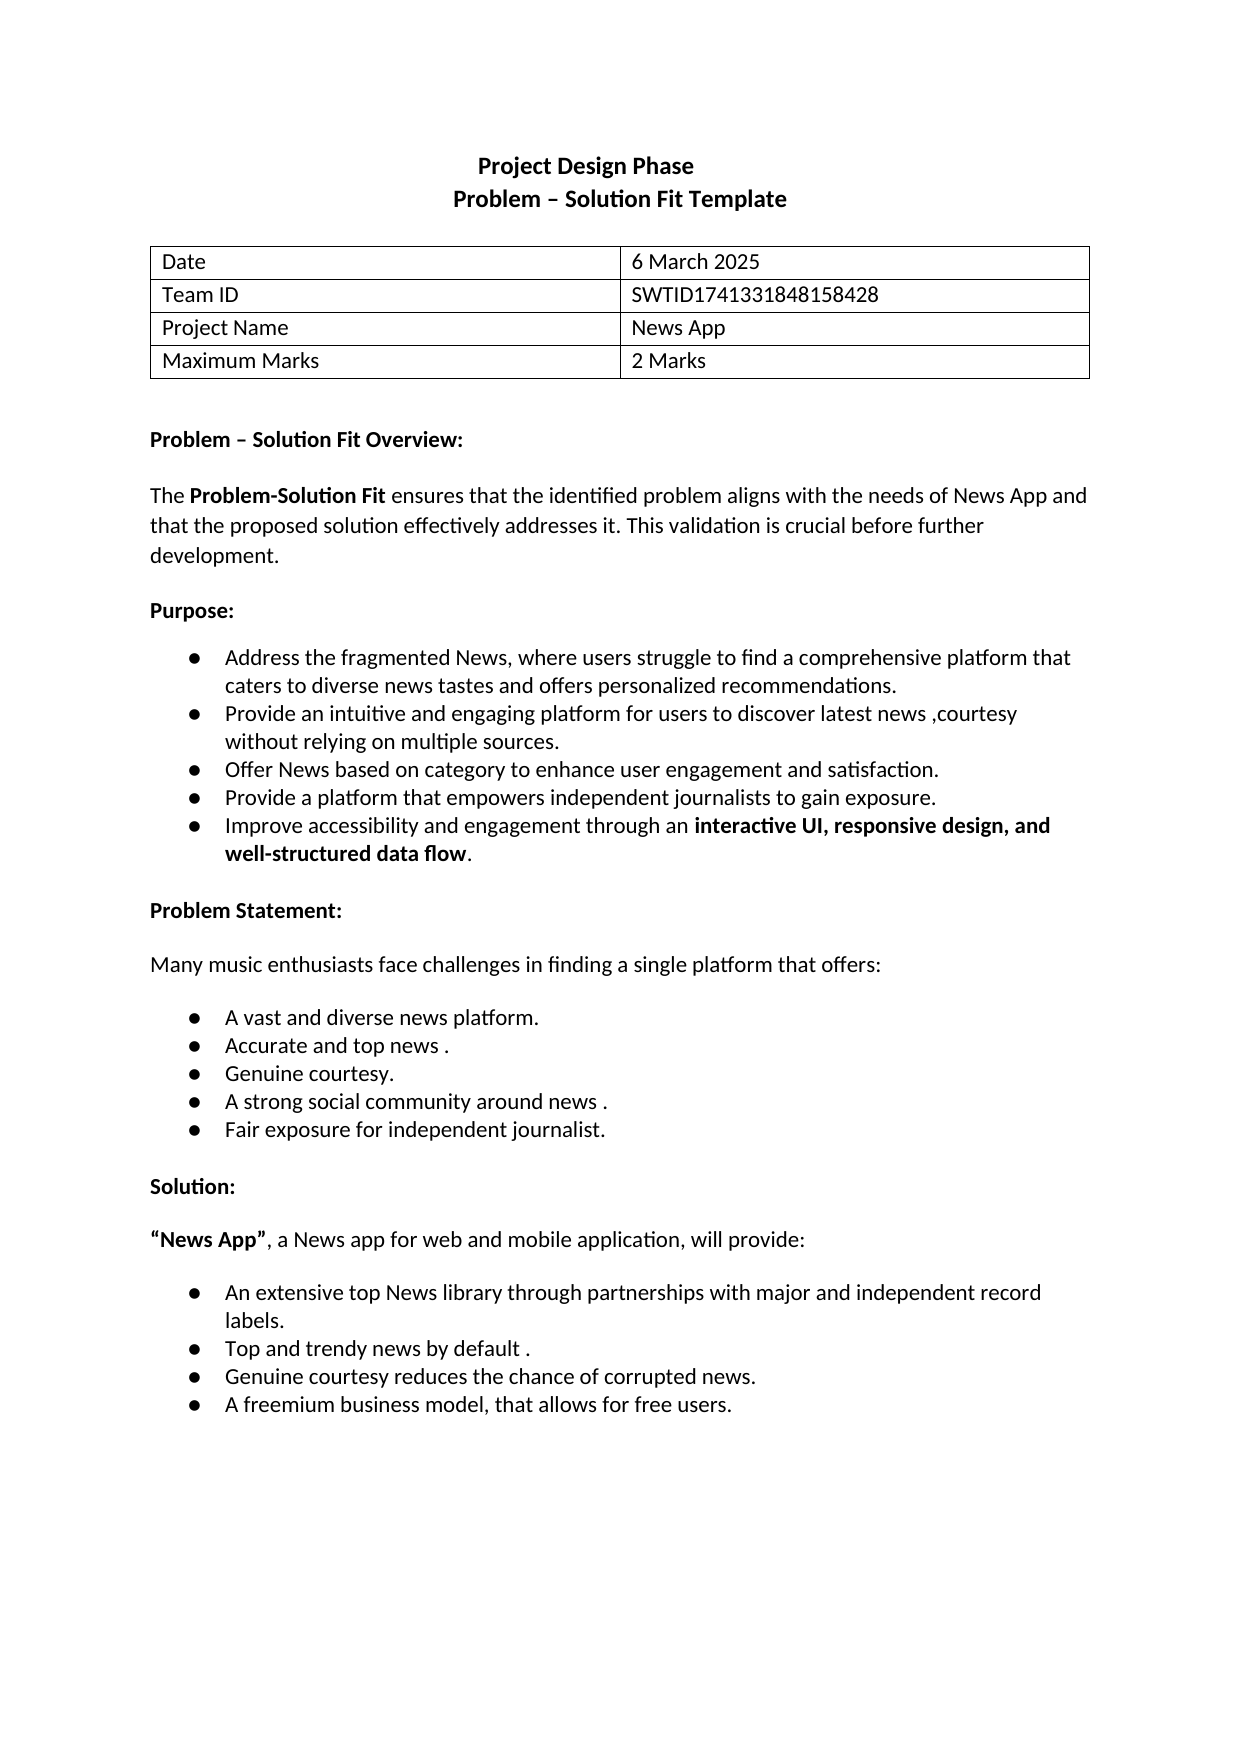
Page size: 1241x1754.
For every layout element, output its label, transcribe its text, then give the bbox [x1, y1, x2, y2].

table_cell Project Name [151, 313, 620, 345]
text Many music enthusiasts face challenges in finding a single platform that offers: [150, 950, 1090, 978]
list Genuine courtesy. [187, 1059, 1090, 1087]
list Address the fragmented News, where users struggle to find a comprehensive platform that caters to diverse news tastes and offers personalized recommendations. [187, 643, 1090, 699]
list Improve accessibility and engagement through an interactive UI, responsive design, and well-structured data flow. [187, 811, 1090, 867]
table_cell News App [621, 313, 1089, 345]
text “News App”, a News app for web and mobile application, will provide: [150, 1225, 1090, 1253]
list A freemium business model, that allows for free users. [187, 1390, 1090, 1418]
list Genuine courtesy reduces the chance of corrupted news. [187, 1362, 1090, 1390]
list A vast and diverse news platform. [187, 1003, 1090, 1031]
table_cell 2 Marks [621, 346, 1089, 378]
text Problem – Solution Fit Overview: [150, 426, 1090, 454]
list Top and trendy news by default . [187, 1334, 1090, 1362]
table_cell Maximum Marks [151, 346, 620, 378]
list Provide a platform that empowers independent journalists to gain exposure. [187, 783, 1090, 811]
list A strong social community around news . [187, 1087, 1090, 1115]
text Purpose: [150, 596, 1090, 624]
subtitle Solution: [150, 1172, 1090, 1200]
table_cell Team ID [151, 280, 620, 312]
text Project Design Phase [150, 150, 1090, 181]
list Offer News based on category to enhance user engagement and satisfaction. [187, 755, 1090, 783]
text The Problem-Solution Fit ensures that the identified problem aligns with the needs of News App and that the proposed solution effectively addresses it. This validation is crucial before further development. [150, 481, 1090, 569]
table_header 6 March 2025 [621, 247, 1089, 279]
text Problem – Solution Fit Template [150, 183, 1090, 213]
list Provide an intuitive and engaging platform for users to discover latest news ,courtesy without relying on multiple sources. [187, 699, 1090, 755]
table_header Date [151, 247, 620, 279]
list An extensive top News library through partnerships with major and independent record labels. [187, 1278, 1090, 1334]
list Fair exposure for independent journalist. [187, 1115, 1090, 1143]
list Accurate and top news . [187, 1031, 1090, 1059]
table_cell SWTID1741331848158428 [621, 280, 1089, 312]
subtitle Problem Statement: [150, 897, 1090, 925]
